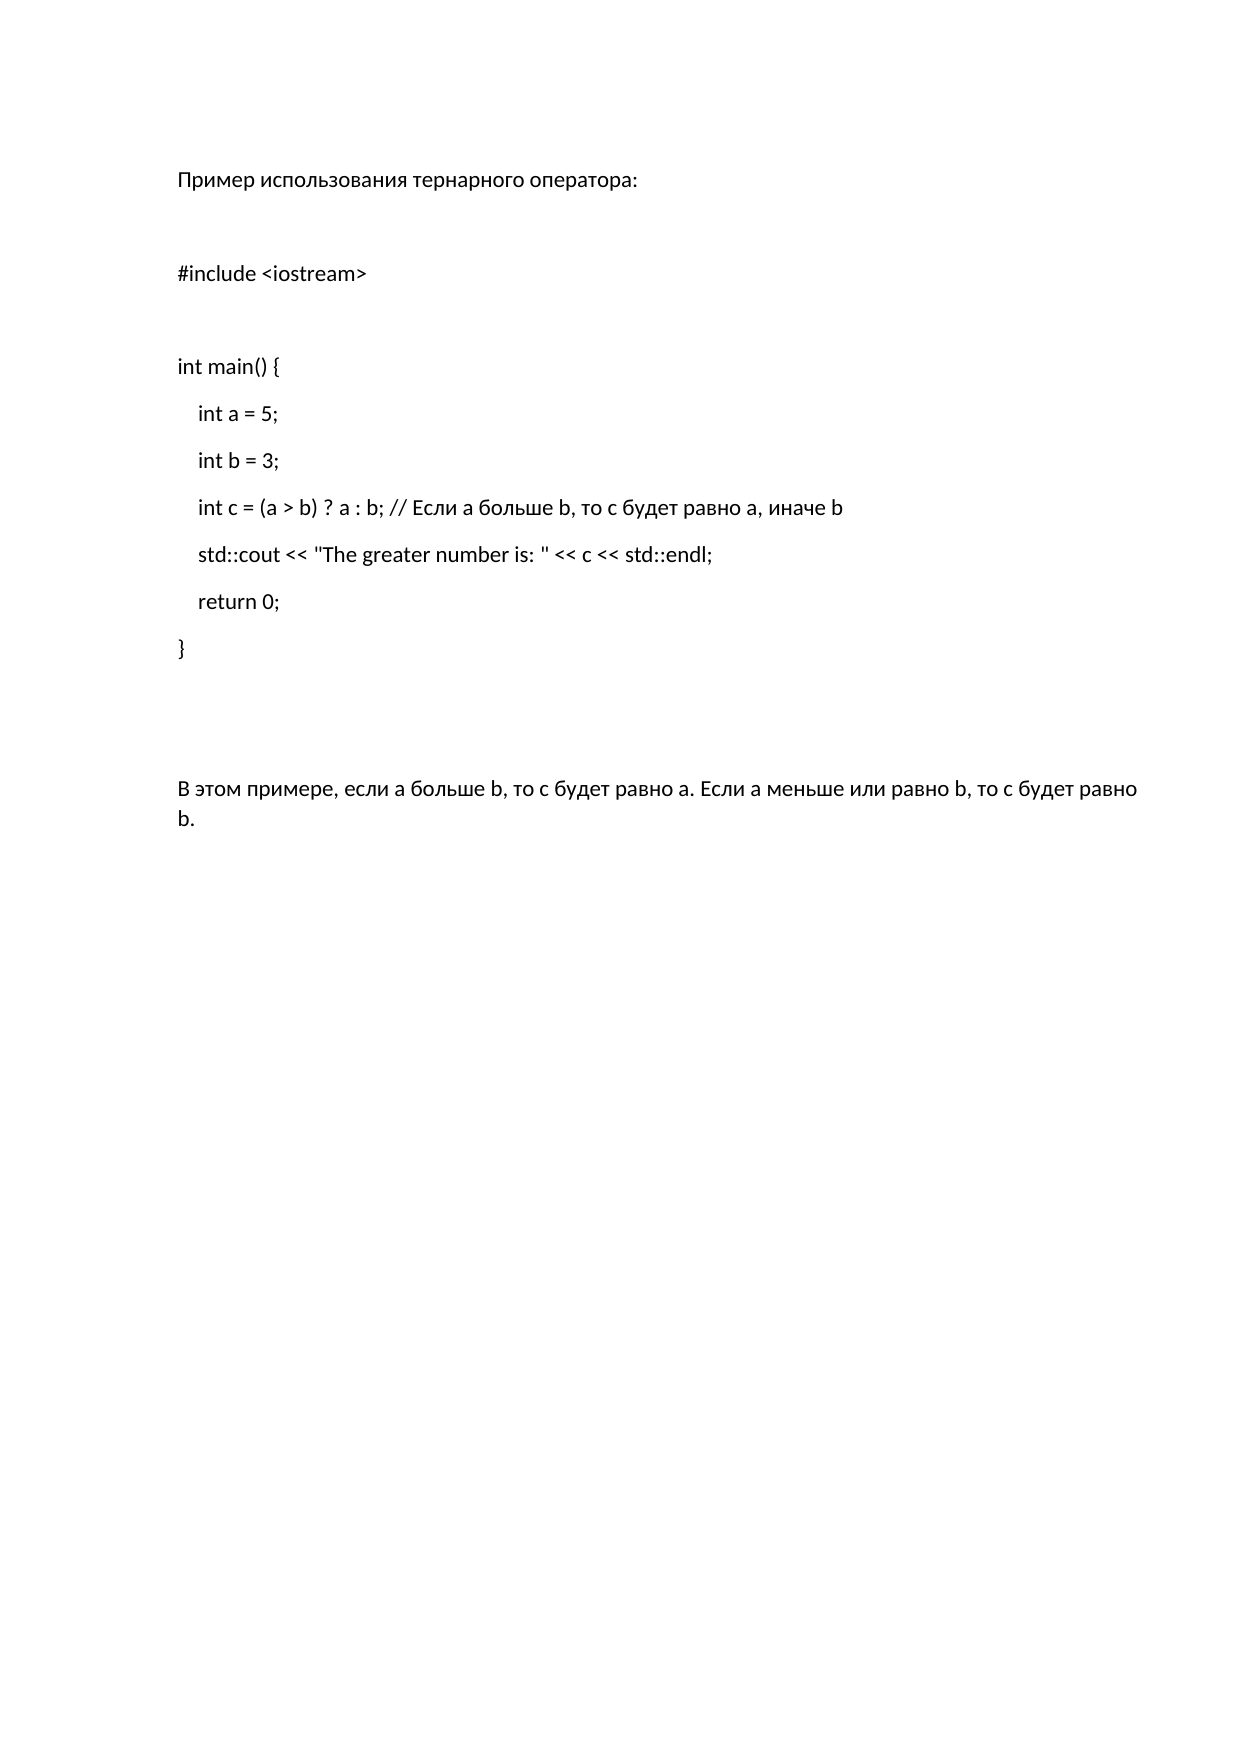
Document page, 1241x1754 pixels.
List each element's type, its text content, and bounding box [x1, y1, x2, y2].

text std::cout << "The greater number is: " << c << std::endl; [177, 540, 1152, 568]
text int c = (a > b) ? a : b; // Если a больше b, то c будет равно a, иначе b [177, 493, 1152, 521]
text В этом примере, если a больше b, то c будет равно a. Если a меньше или равно b, то c будет равно b. [177, 774, 1152, 833]
text #include <iostream> [177, 259, 1152, 287]
text int main() { [177, 352, 1152, 381]
text int a = 5; [177, 399, 1152, 427]
text Пример использования тернарного оператора: [177, 165, 1152, 193]
text return 0; [177, 587, 1152, 615]
text } [177, 634, 1152, 662]
text int b = 3; [177, 446, 1152, 474]
